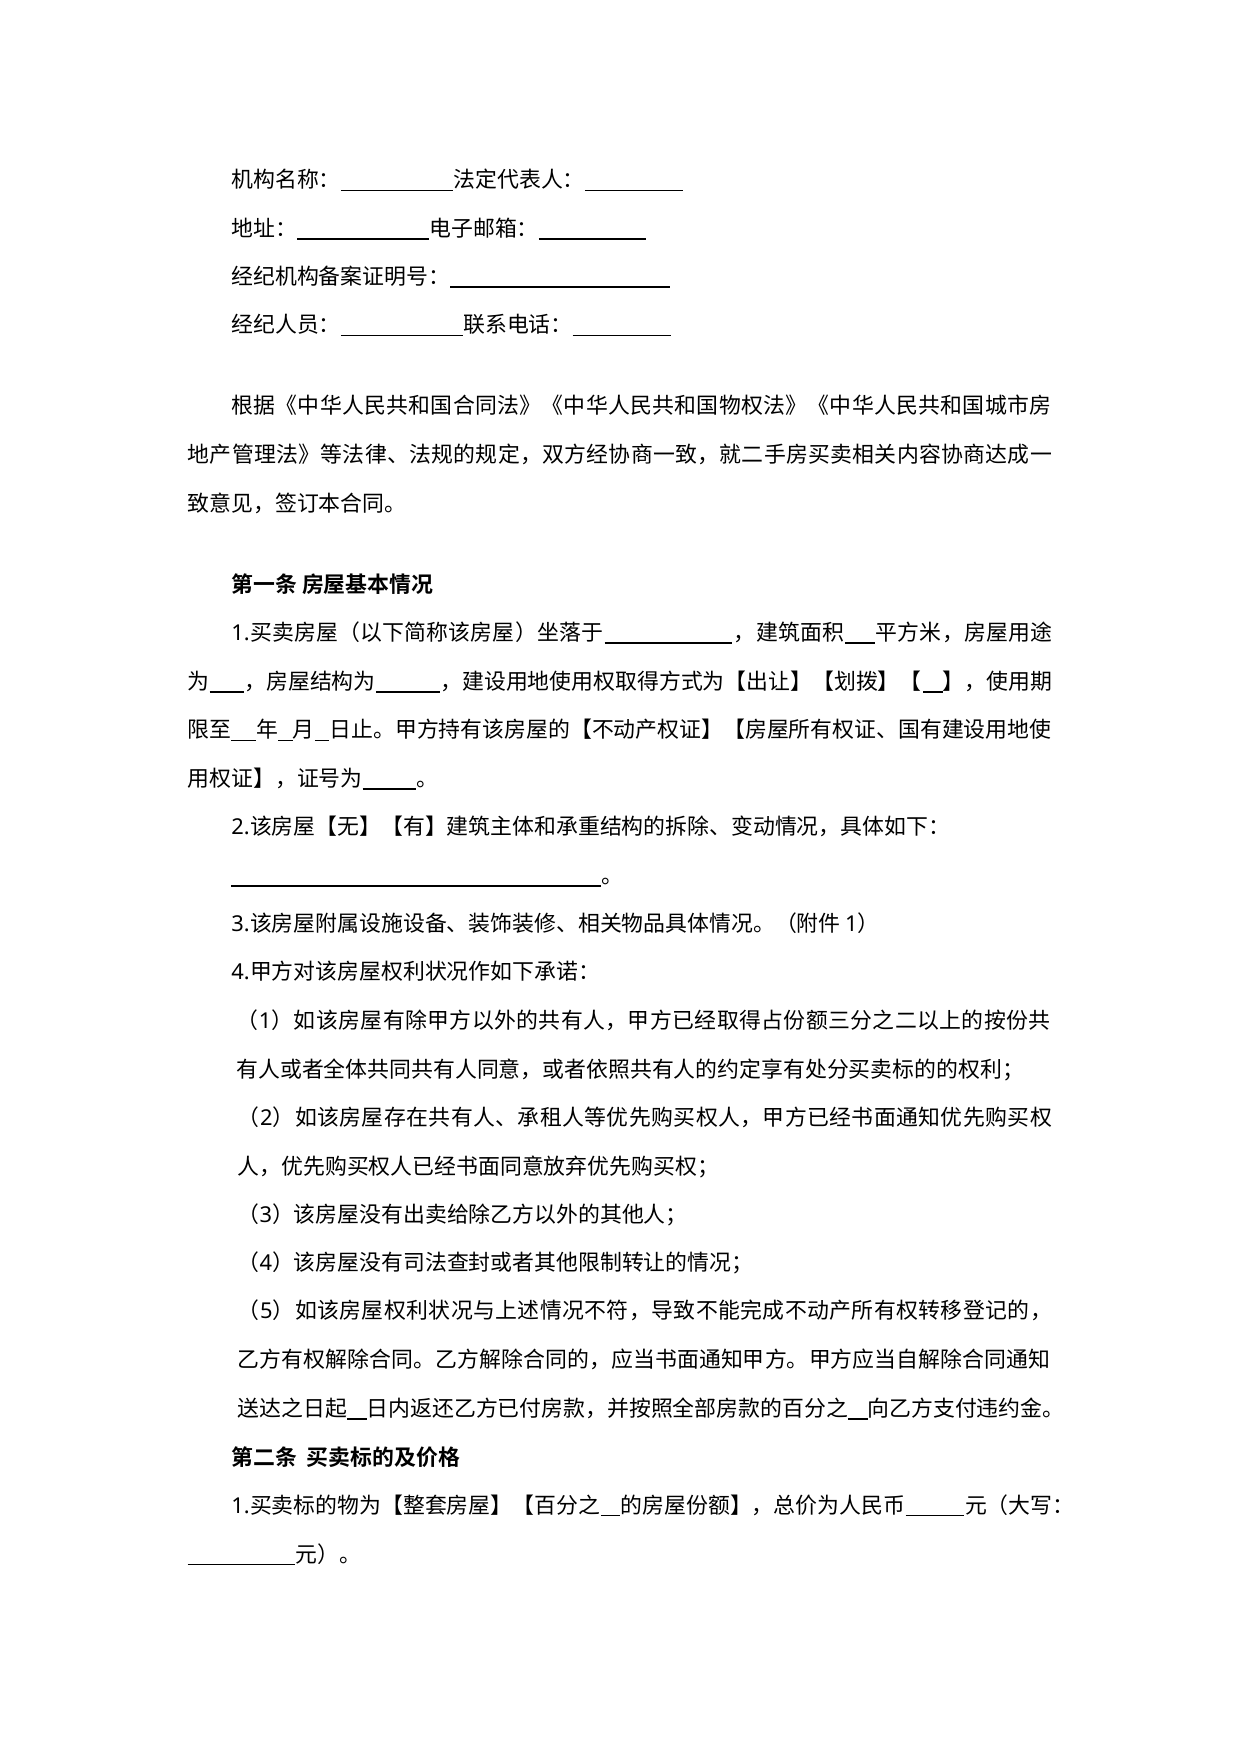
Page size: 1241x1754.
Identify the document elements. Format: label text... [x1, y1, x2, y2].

text 2.该房屋【无】【有】建筑主体和承重结构的拆除、变动情况，具体如下： [187, 809, 1053, 842]
text 。 [187, 857, 1053, 890]
text （3）该房屋没有出卖给除乙方以外的其他人； [237, 1197, 1053, 1229]
text 根据《中华人民共和国合同法》《中华人民共和国物权法》《中华人民共和国城市房地产管理法》等法律、法规的规定，双方经协商一致，就二手房买卖相关内容协商达成一致意见，签订本合同。 [187, 388, 1053, 518]
text （1）如该房屋有除甲方以外的共有人，甲方已经取得占份额三分之二以上的按份共有人或者全体共同共有人同意，或者依照共有人的约定享有处分买卖标的的权利； [236, 1002, 1053, 1084]
text （4）该房屋没有司法查封或者其他限制转让的情况； [237, 1245, 1053, 1277]
text 第一条 房屋基本情况 [187, 566, 1053, 599]
text 第二条 买卖标的及价格 [187, 1439, 1053, 1472]
text 经纪人员： 联系电话： [187, 307, 1053, 339]
text 3.该房屋附属设施设备、装饰装修、相关物品具体情况。（附件1） [187, 906, 1053, 938]
text 1.买卖标的物为【整套房屋】【百分之 的房屋份额】，总价为人民币 元（大写： 元）。 [187, 1487, 1053, 1569]
text 1.买卖房屋（以下简称该房屋）坐落于 ，建筑面积 平方米，房屋用途为 ，房屋结构为 ，建设用地使用权取得方式为【出让】【划拨】【 】，使用期限至 年 月 日止。甲方持有该房屋的【不动产权证】【房屋所有权证、国有建设用地使用权证】，证号为 。 [187, 614, 1053, 793]
text 经纪机构备案证明号： [187, 259, 1053, 291]
text （2）如该房屋存在共有人、承租人等优先购买权人，甲方已经书面通知优先购买权人，优先购买权人已经书面同意放弃优先购买权； [237, 1099, 1053, 1181]
text 4.甲方对该房屋权利状况作如下承诺： [187, 954, 1053, 987]
text 地址： 电子邮箱： [187, 210, 1053, 243]
text 机构名称： 法定代表人： [187, 162, 1053, 194]
text （5）如该房屋权利状况与上述情况不符，导致不能完成不动产所有权转移登记的，乙方有权解除合同。乙方解除合同的，应当书面通知甲方。甲方应当自解除合同通知送达之日起 日内返还乙方已付房款，并按照全部房款的百分之 向乙方支付违约金。 [237, 1293, 1053, 1423]
